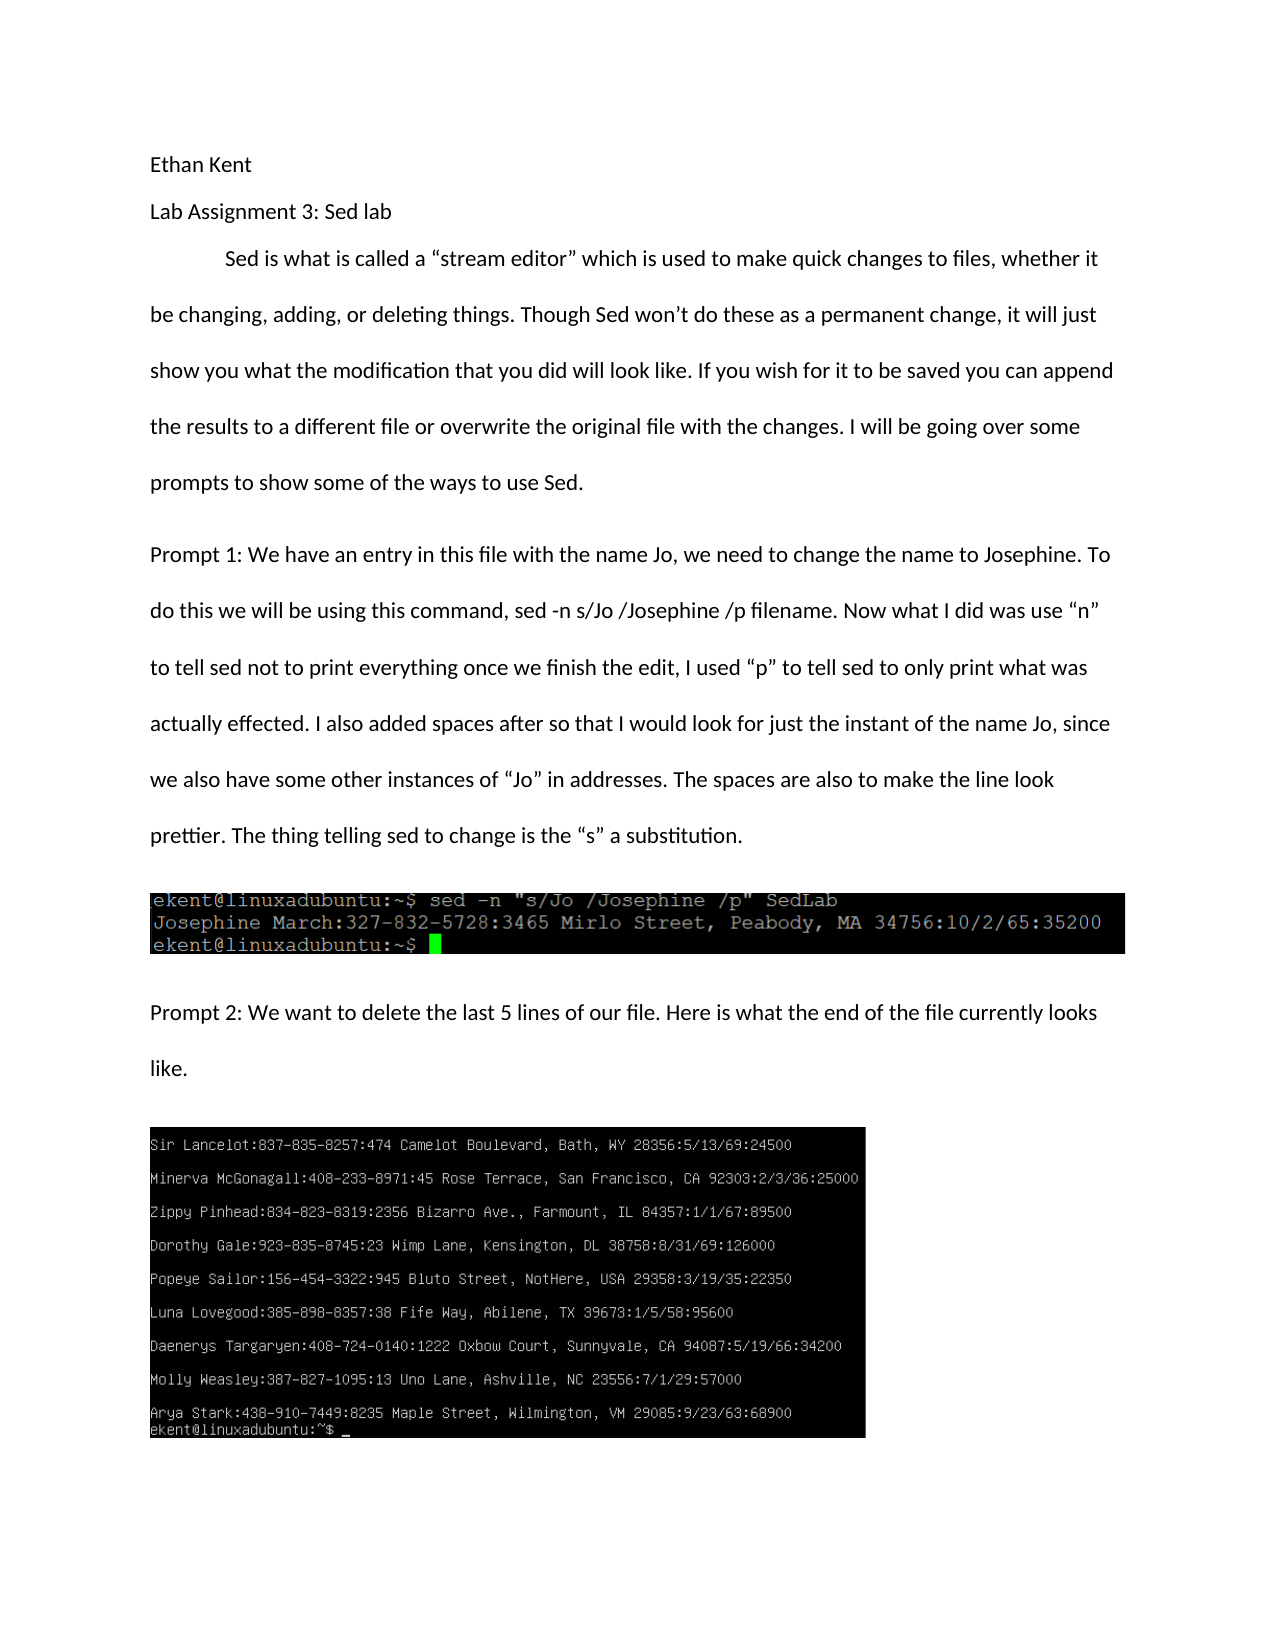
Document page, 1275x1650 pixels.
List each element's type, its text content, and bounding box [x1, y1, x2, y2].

text Lab Assignment 3: Sed lab [150, 197, 1125, 225]
text Prompt 1: We have an entry in this file with the name Jo, we need to change the name to Josephine. To do this we will be using this command, sed -n s/Jo /Josephine /p filename. Now what I did was use “n” to tell sed not to print everything once we finish the edit, I used “p” to tell sed to only print what was actually effected. I also added spaces after so that I would look for just the instant of the name Jo, since we also have some other instances of “Jo” in addresses. The spaces are also to make the line look prettier. The thing telling sed to change is the “s” a substitution. [150, 541, 1125, 849]
text Prompt 2: We want to delete the last 5 lines of our file. Here is what the end of the file currently looks like. [150, 998, 1125, 1082]
text Ethan Kent [150, 150, 1125, 178]
text Sed is what is called a “stream editor” which is used to make quick changes to files, whether it be changing, adding, or deleting things. Though Sed won’t do these as a permanent change, it will just show you what the modification that you did will look like. If you wish for it to be saved you can append the results to a different file or overwrite the original file with the changes. I will be going over some prompts to show some of the ways to use Sed. [150, 244, 1125, 496]
